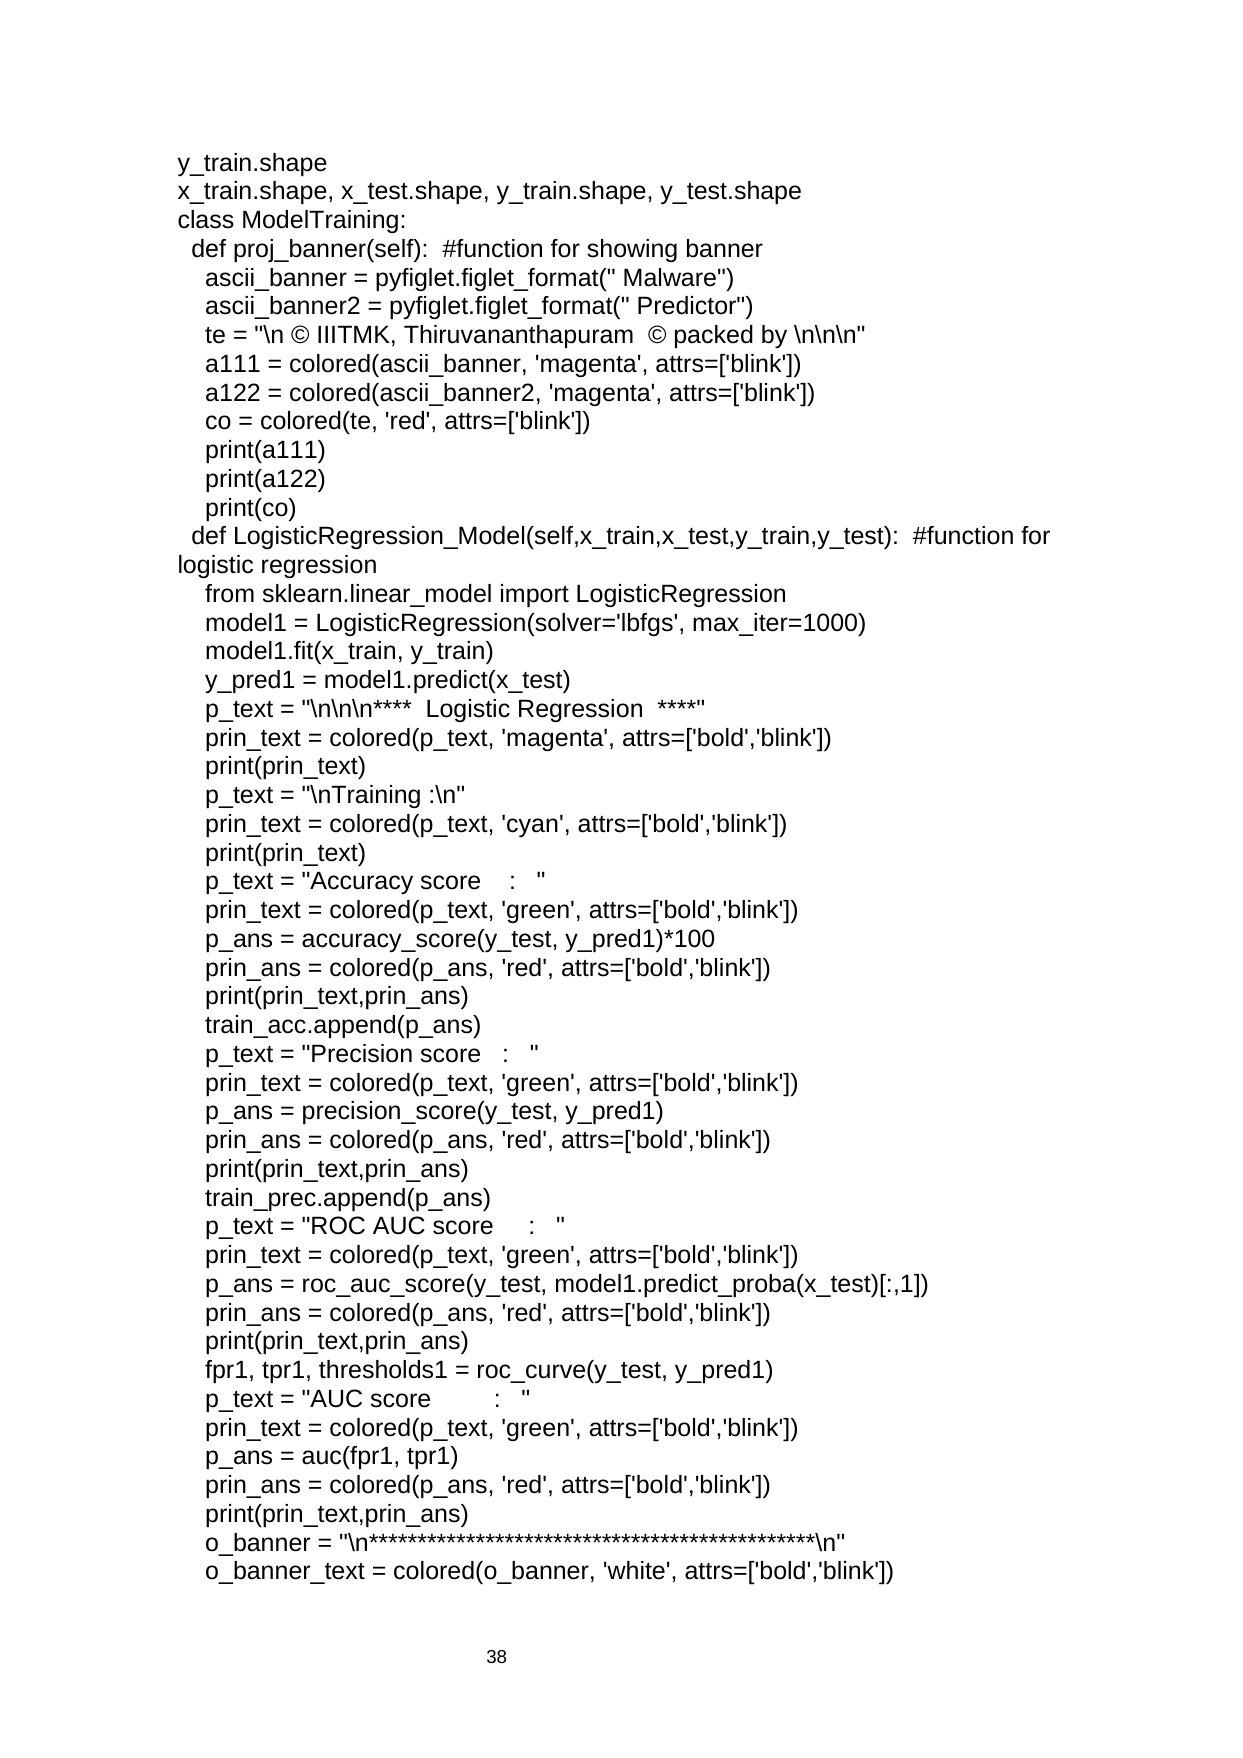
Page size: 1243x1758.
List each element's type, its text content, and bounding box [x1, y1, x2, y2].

text prin_text = colored(p_text, 'magenta', attrs=['bold','blink']) [177, 723, 1095, 751]
text prin_ans = colored(p_ans, 'red', attrs=['bold','blink']) [177, 1125, 1095, 1154]
text o_banner = "\n**********************************************\n" [177, 1528, 1095, 1556]
text p_text = "Precision score : " [177, 1039, 1095, 1068]
text x_train.shape, x_test.shape, y_train.shape, y_test.shape [177, 176, 1095, 205]
text p_text = "\n\n\n**** Logistic Regression ****" [177, 694, 1095, 723]
text p_ans = roc_auc_score(y_test, model1.predict_proba(x_test)[:,1]) [177, 1269, 1095, 1298]
text te = "\n © IIITMK, Thiruvananthapuram © packed by \n\n\n" [177, 320, 1095, 349]
text a111 = colored(ascii_banner, 'magenta', attrs=['blink']) [177, 349, 1095, 378]
text p_text = "AUC score : " [177, 1384, 1095, 1413]
text train_acc.append(p_ans) [177, 1010, 1095, 1039]
text prin_text = colored(p_text, 'green', attrs=['bold','blink']) [177, 1413, 1095, 1441]
text ascii_banner2 = pyfiglet.figlet_format(" Predictor") [177, 291, 1095, 320]
text prin_text = colored(p_text, 'cyan', attrs=['bold','blink']) [177, 809, 1095, 838]
text def LogisticRegression_Model(self,x_train,x_test,y_train,y_test): #function for logistic regression [177, 521, 1095, 579]
text print(a111) [177, 435, 1095, 464]
text o_banner_text = colored(o_banner, 'white', attrs=['bold','blink']) [177, 1556, 1095, 1585]
text co = colored(te, 'red', attrs=['blink']) [177, 406, 1095, 435]
text train_prec.append(p_ans) [177, 1183, 1095, 1211]
text model1 = LogisticRegression(solver='lbfgs', max_iter=1000) [177, 608, 1095, 636]
text model1.fit(x_train, y_train) [177, 636, 1095, 665]
text p_text = "\nTraining :\n" [177, 780, 1095, 809]
text print(prin_text) [177, 751, 1095, 780]
text print(prin_text) [177, 838, 1095, 866]
text prin_ans = colored(p_ans, 'red', attrs=['bold','blink']) [177, 1298, 1095, 1326]
text prin_text = colored(p_text, 'green', attrs=['bold','blink']) [177, 1240, 1095, 1269]
text y_pred1 = model1.predict(x_test) [177, 665, 1095, 694]
text ascii_banner = pyfiglet.figlet_format(" Malware") [177, 263, 1095, 291]
text prin_text = colored(p_text, 'green', attrs=['bold','blink']) [177, 895, 1095, 924]
text print(a122) [177, 464, 1095, 493]
text fpr1, tpr1, thresholds1 = roc_curve(y_test, y_pred1) [177, 1355, 1095, 1384]
text p_ans = auc(fpr1, tpr1) [177, 1441, 1095, 1470]
text print(prin_text,prin_ans) [177, 981, 1095, 1010]
text def proj_banner(self): #function for showing banner [177, 234, 1095, 263]
text prin_ans = colored(p_ans, 'red', attrs=['bold','blink']) [177, 953, 1095, 981]
text print(prin_text,prin_ans) [177, 1154, 1095, 1183]
text y_train.shape [177, 148, 1095, 176]
text p_ans = precision_score(y_test, y_pred1) [177, 1096, 1095, 1125]
text class ModelTraining: [177, 205, 1095, 234]
text p_text = "Accuracy score : " [177, 866, 1095, 895]
text from sklearn.linear_model import LogisticRegression [177, 579, 1095, 608]
text print(co) [177, 493, 1095, 521]
text prin_text = colored(p_text, 'green', attrs=['bold','blink']) [177, 1068, 1095, 1096]
text print(prin_text,prin_ans) [177, 1326, 1095, 1355]
text a122 = colored(ascii_banner2, 'magenta', attrs=['blink']) [177, 378, 1095, 406]
text p_text = "ROC AUC score : " [177, 1211, 1095, 1240]
text print(prin_text,prin_ans) [177, 1499, 1095, 1528]
text prin_ans = colored(p_ans, 'red', attrs=['bold','blink']) [177, 1470, 1095, 1499]
text p_ans = accuracy_score(y_test, y_pred1)*100 [177, 924, 1095, 953]
